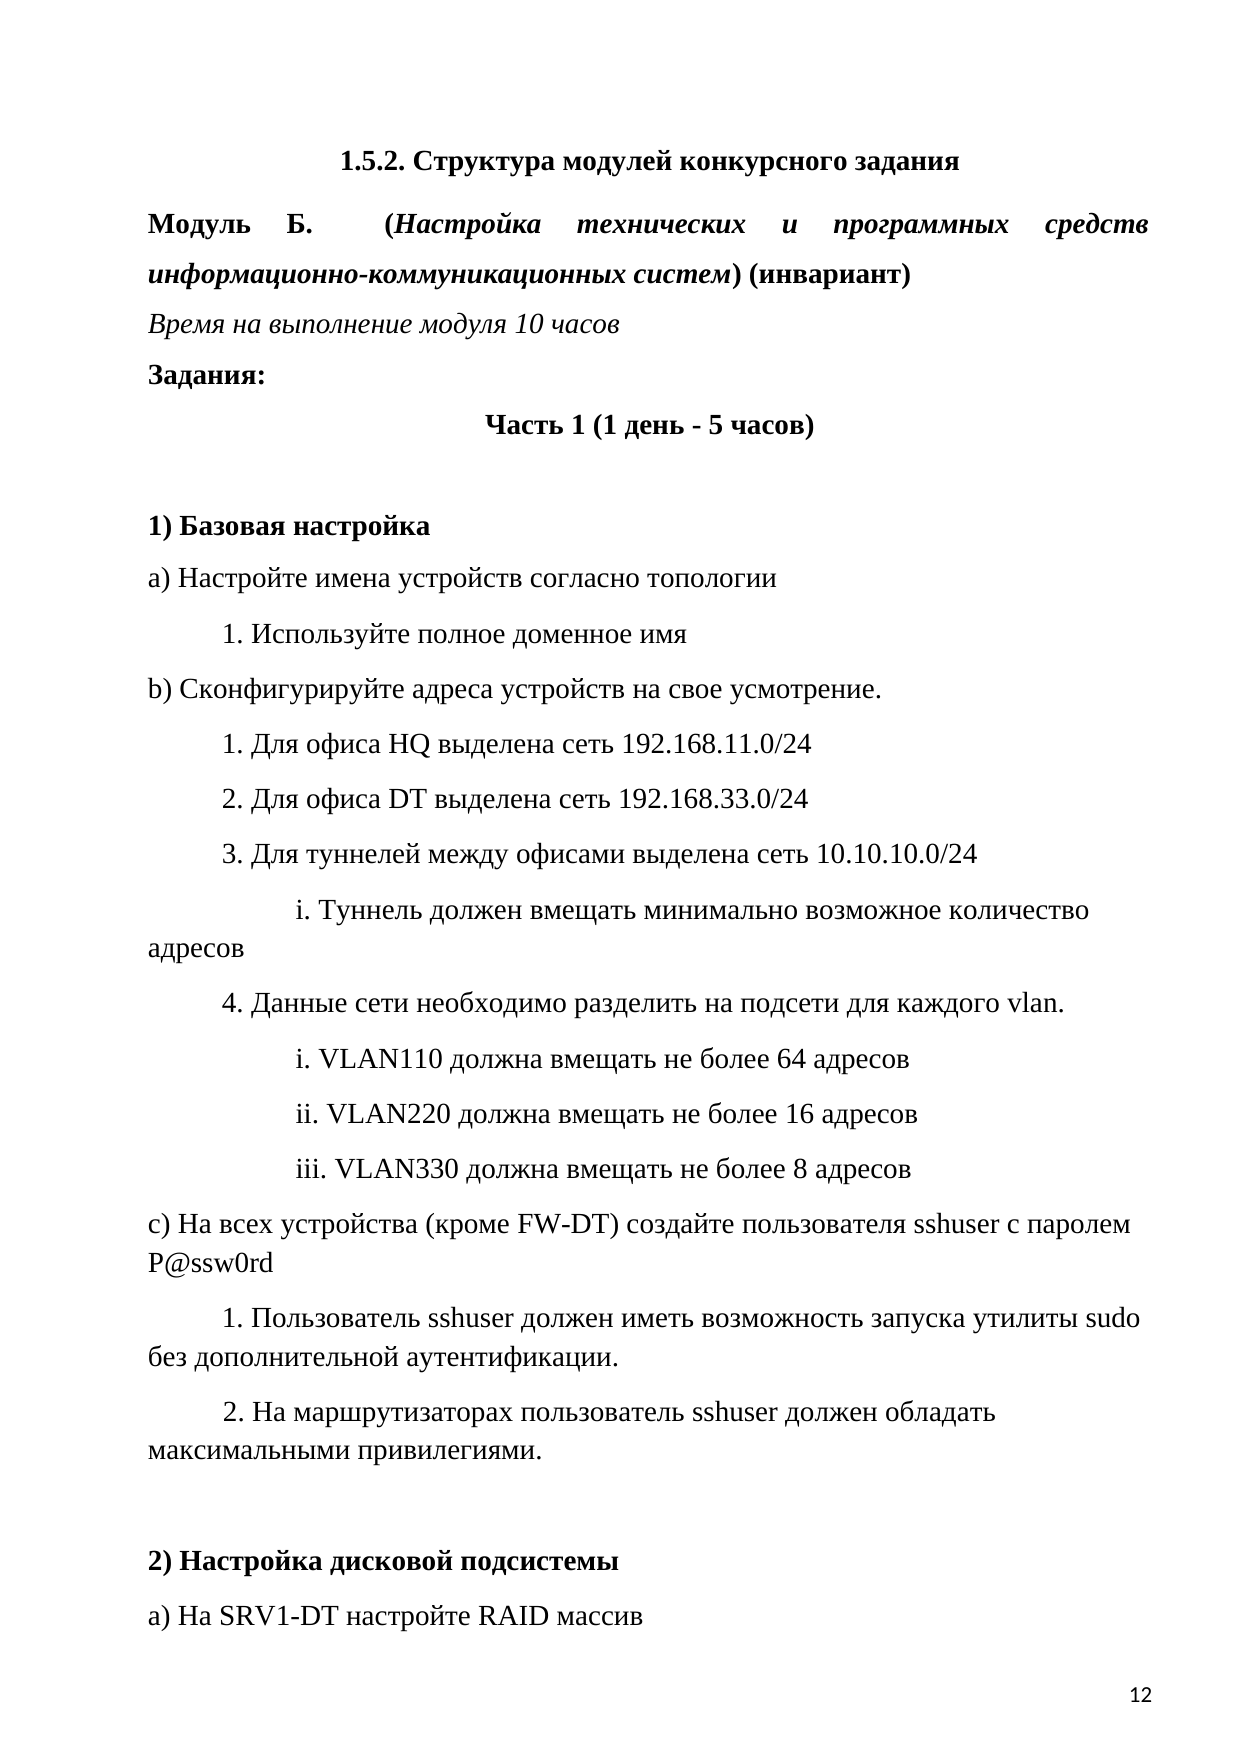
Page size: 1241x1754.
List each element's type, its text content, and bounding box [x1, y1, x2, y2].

text 1.5.2. Структура модулей конкурсного задания [148, 143, 1152, 177]
text 2. На маршрутизаторах пользователь sshuser должен обладать максимальными привилегиями. [148, 1394, 1152, 1466]
text 2. Для офиса DT выделена сеть 192.168.33.0/24 [148, 781, 1152, 815]
text Часть 1 (1 день - 5 часов) [148, 407, 1152, 441]
text a) Настройте имена устройств согласно топологии [148, 561, 1152, 594]
text 2) Настройка дисковой подсистемы [148, 1543, 1152, 1576]
text 3. Для туннелей между офисами выделена сеть 10.10.10.0/24 [148, 837, 1152, 870]
text a) На SRV1-DT настройте RAID массив [148, 1598, 1152, 1632]
text i. VLAN110 должна вмещать не более 64 адресов [148, 1041, 1152, 1074]
text c) На всех устройства (кроме FW-DT) создайте пользователя sshuser с паролем P@ssw0rd [148, 1206, 1152, 1278]
text Время на выполнение модуля 10 часов [148, 307, 1152, 340]
text Модуль Б. (Настройка технических и программных средств информационно-коммуникационных систем) (инвариант) [148, 206, 1152, 290]
text 4. Данные сети необходимо разделить на подсети для каждого vlan. [148, 986, 1152, 1019]
text iii. VLAN330 должна вмещать не более 8 адресов [148, 1151, 1152, 1185]
text b) Сконфигурируйте адреса устройств на свое усмотрение. [148, 671, 1152, 704]
text 1. Для офиса HQ выделена сеть 192.168.11.0/24 [148, 726, 1152, 760]
text 1) Базовая настройка [148, 508, 1152, 541]
text i. Туннель должен вмещать минимально возможное количество адресов [148, 892, 1152, 964]
text 1. Используйте полное доменное имя [148, 616, 1152, 649]
text Задания: [148, 357, 1152, 390]
text ii. VLAN220 должна вмещать не более 16 адресов [148, 1096, 1152, 1129]
text 1. Пользователь sshuser должен иметь возможность запуска утилиты sudo без дополнительной аутентификации. [148, 1300, 1152, 1372]
